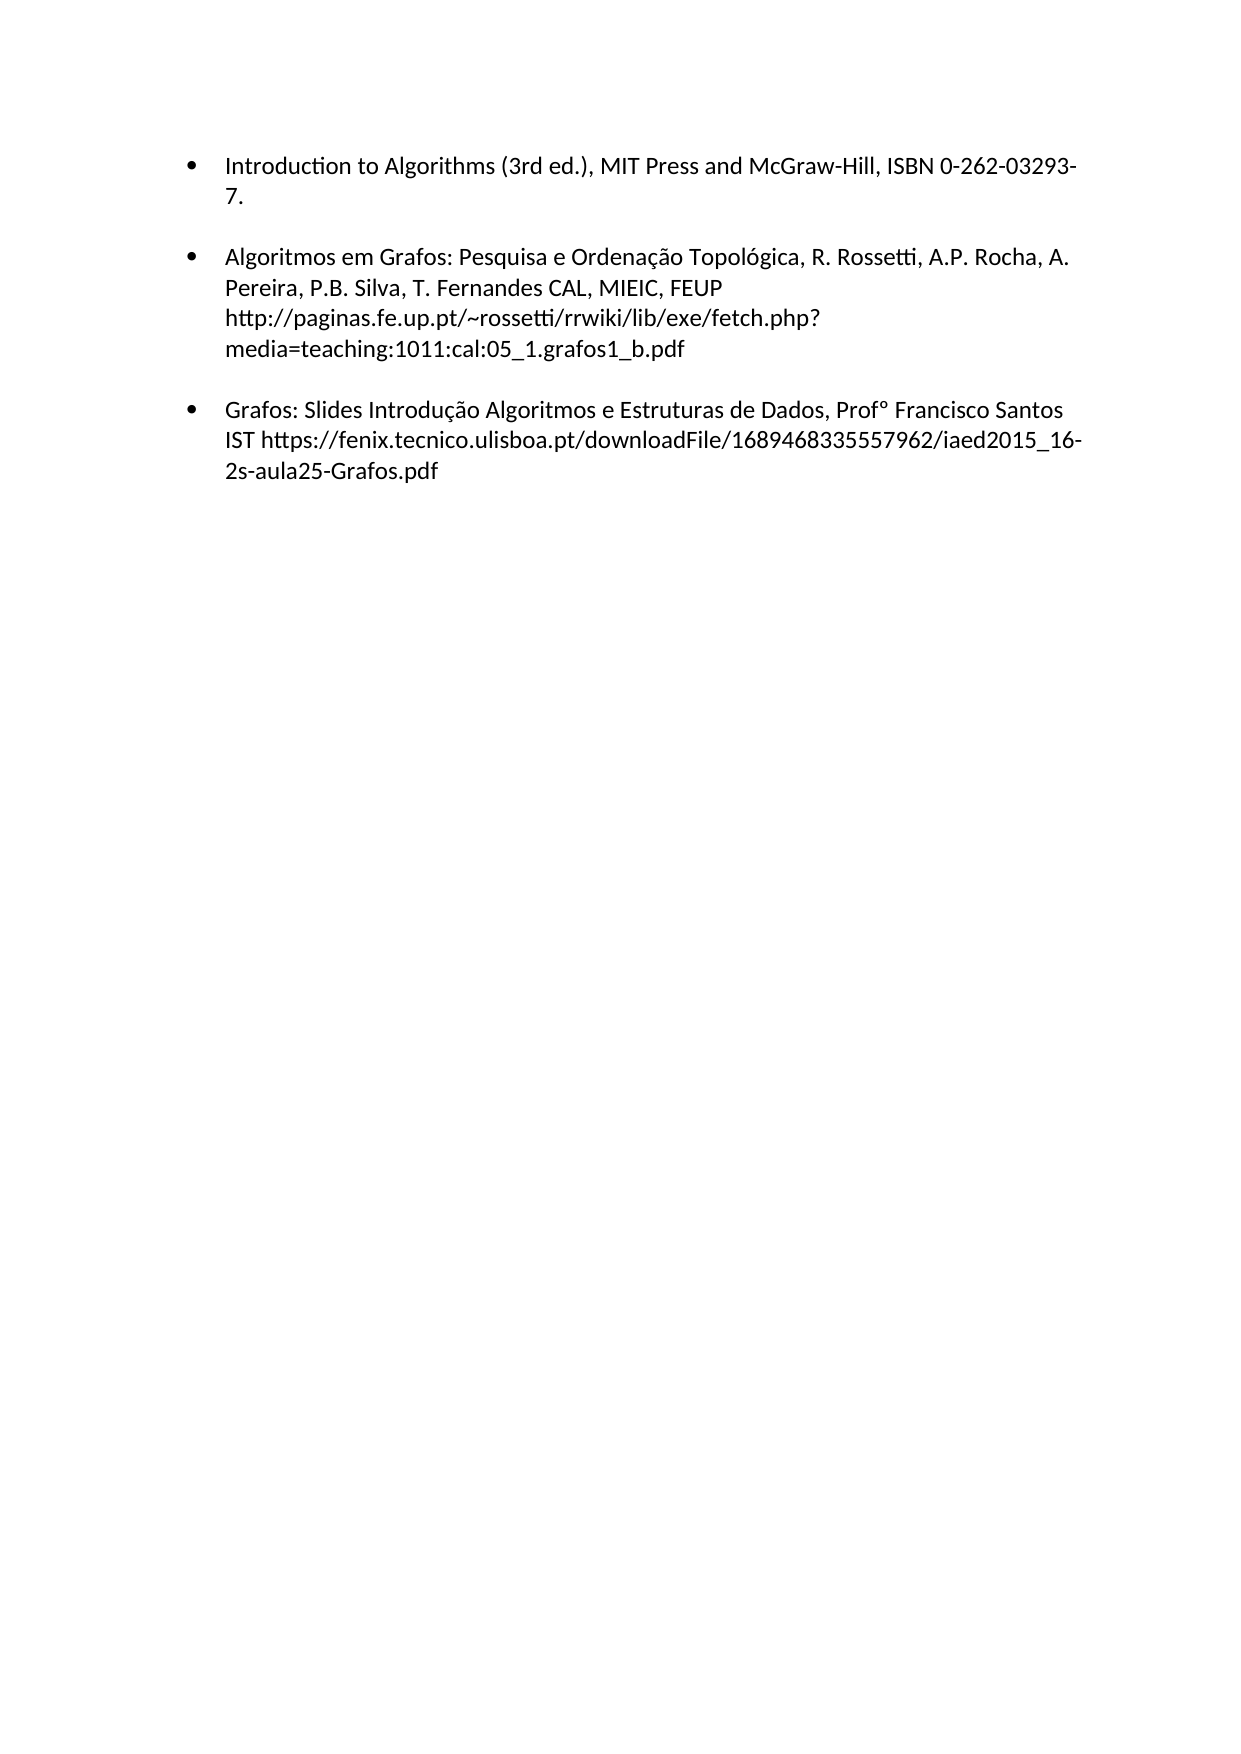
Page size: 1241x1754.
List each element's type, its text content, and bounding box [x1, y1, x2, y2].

list Introduction to Algorithms (3rd ed.), MIT Press and McGraw-Hill, ISBN 0-262-03293-7. [187, 150, 1090, 211]
list Algoritmos em Grafos: Pesquisa e Ordenação Topológica, R. Rossetti, A.P. Rocha, A. Pereira, P.B. Silva, T. Fernandes CAL, MIEIC, FEUP http://paginas.fe.up.pt/~rossetti/rrwiki/lib/exe/fetch.php?media=teaching:1011:cal:05_1.grafos1_b.pdf [187, 242, 1090, 364]
list Grafos: Slides Introdução Algoritmos e Estruturas de Dados, Profº Francisco Santos IST https://fenix.tecnico.ulisboa.pt/downloadFile/1689468335557962/iaed2015_16-2s-aula25-Grafos.pdf [187, 394, 1090, 486]
